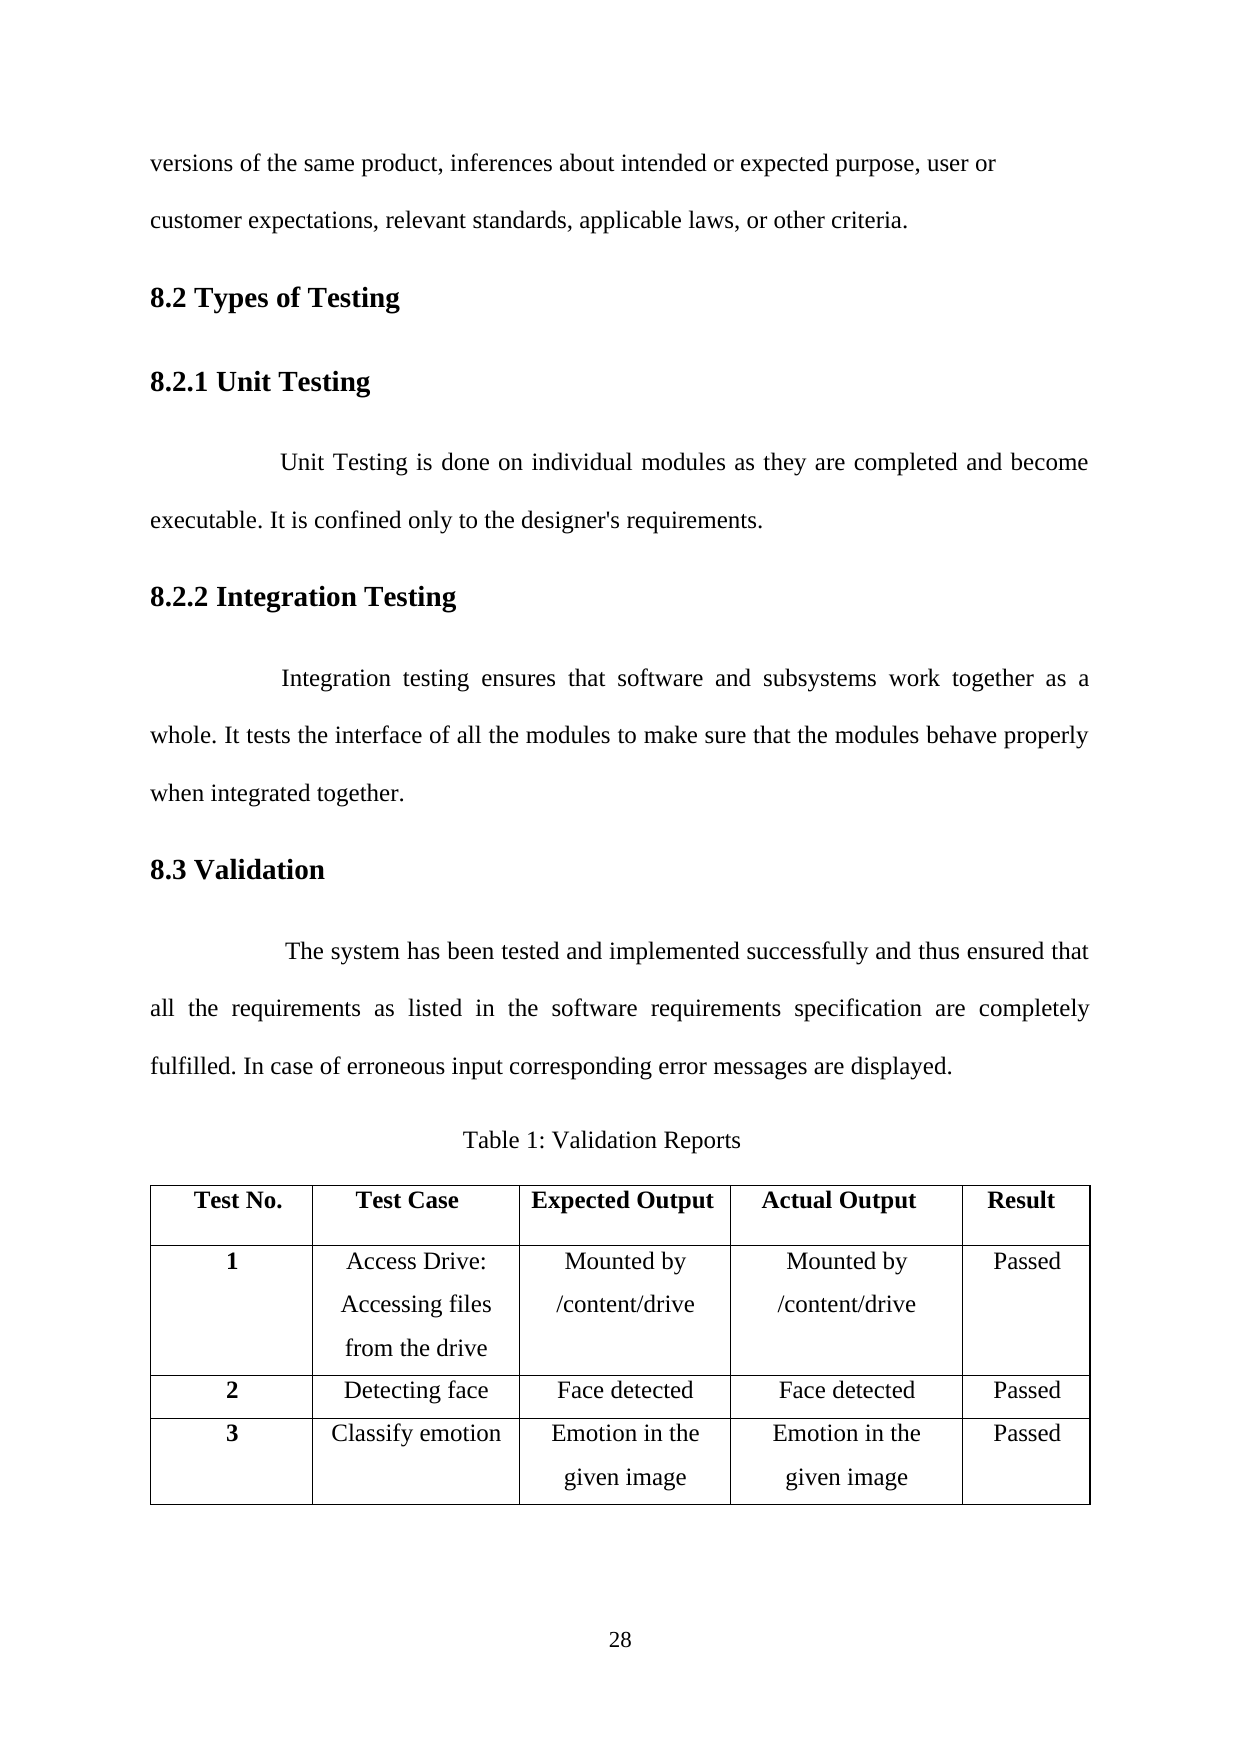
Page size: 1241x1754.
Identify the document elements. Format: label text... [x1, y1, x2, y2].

text versions of the same product, inferences about intended or expected purpose, user or customer expectations, relevant standards, applicable laws, or other criteria. [150, 148, 1091, 234]
table_header Actual Output [731, 1186, 962, 1245]
subtitle Integration Testing [150, 579, 1230, 613]
text The system has been tested and implemented successfully and thus ensured that all the requirements as listed in the software requirements specification are completely fulfilled. In case of erroneous input corresponding error messages are displayed. [150, 936, 1090, 1079]
table_cell Emotion in the given image [731, 1419, 962, 1504]
table_cell 3 [151, 1419, 312, 1504]
table_cell Passed [963, 1376, 1089, 1418]
subtitle Validation [150, 852, 1230, 886]
text Unit Testing is done on individual modules as they are completed and become executable. It is confined only to the designer's requirements. [150, 447, 1090, 534]
table_cell Passed [963, 1246, 1089, 1375]
table_cell Emotion in the given image [520, 1419, 730, 1504]
table_cell Mounted by /content/drive [520, 1246, 730, 1375]
table_cell Face detected [731, 1376, 962, 1418]
list Unit Testing [150, 364, 1230, 397]
table_cell Detecting face [313, 1376, 519, 1418]
text Table 1: Validation Reports [463, 1125, 1230, 1154]
text Integration testing ensures that software and subsystems work together as a whole. It tests the interface of all the modules to make sure that the modules behave properly when integrated together. [150, 663, 1090, 807]
table_cell 1 [151, 1246, 312, 1375]
table_header Expected Output [520, 1186, 730, 1245]
table_cell Classify emotion [313, 1419, 519, 1504]
table_cell Passed [963, 1419, 1089, 1504]
table_header Test Case [313, 1186, 519, 1245]
subtitle Types of Testing [150, 280, 1230, 313]
table_header Result [963, 1186, 1089, 1245]
table_cell 2 [151, 1376, 312, 1418]
table_header Test No. [151, 1186, 312, 1245]
table_cell Mounted by /content/drive [731, 1246, 962, 1375]
table_cell Face detected [520, 1376, 730, 1418]
table_cell Access Drive: Accessing files from the drive [313, 1246, 519, 1375]
